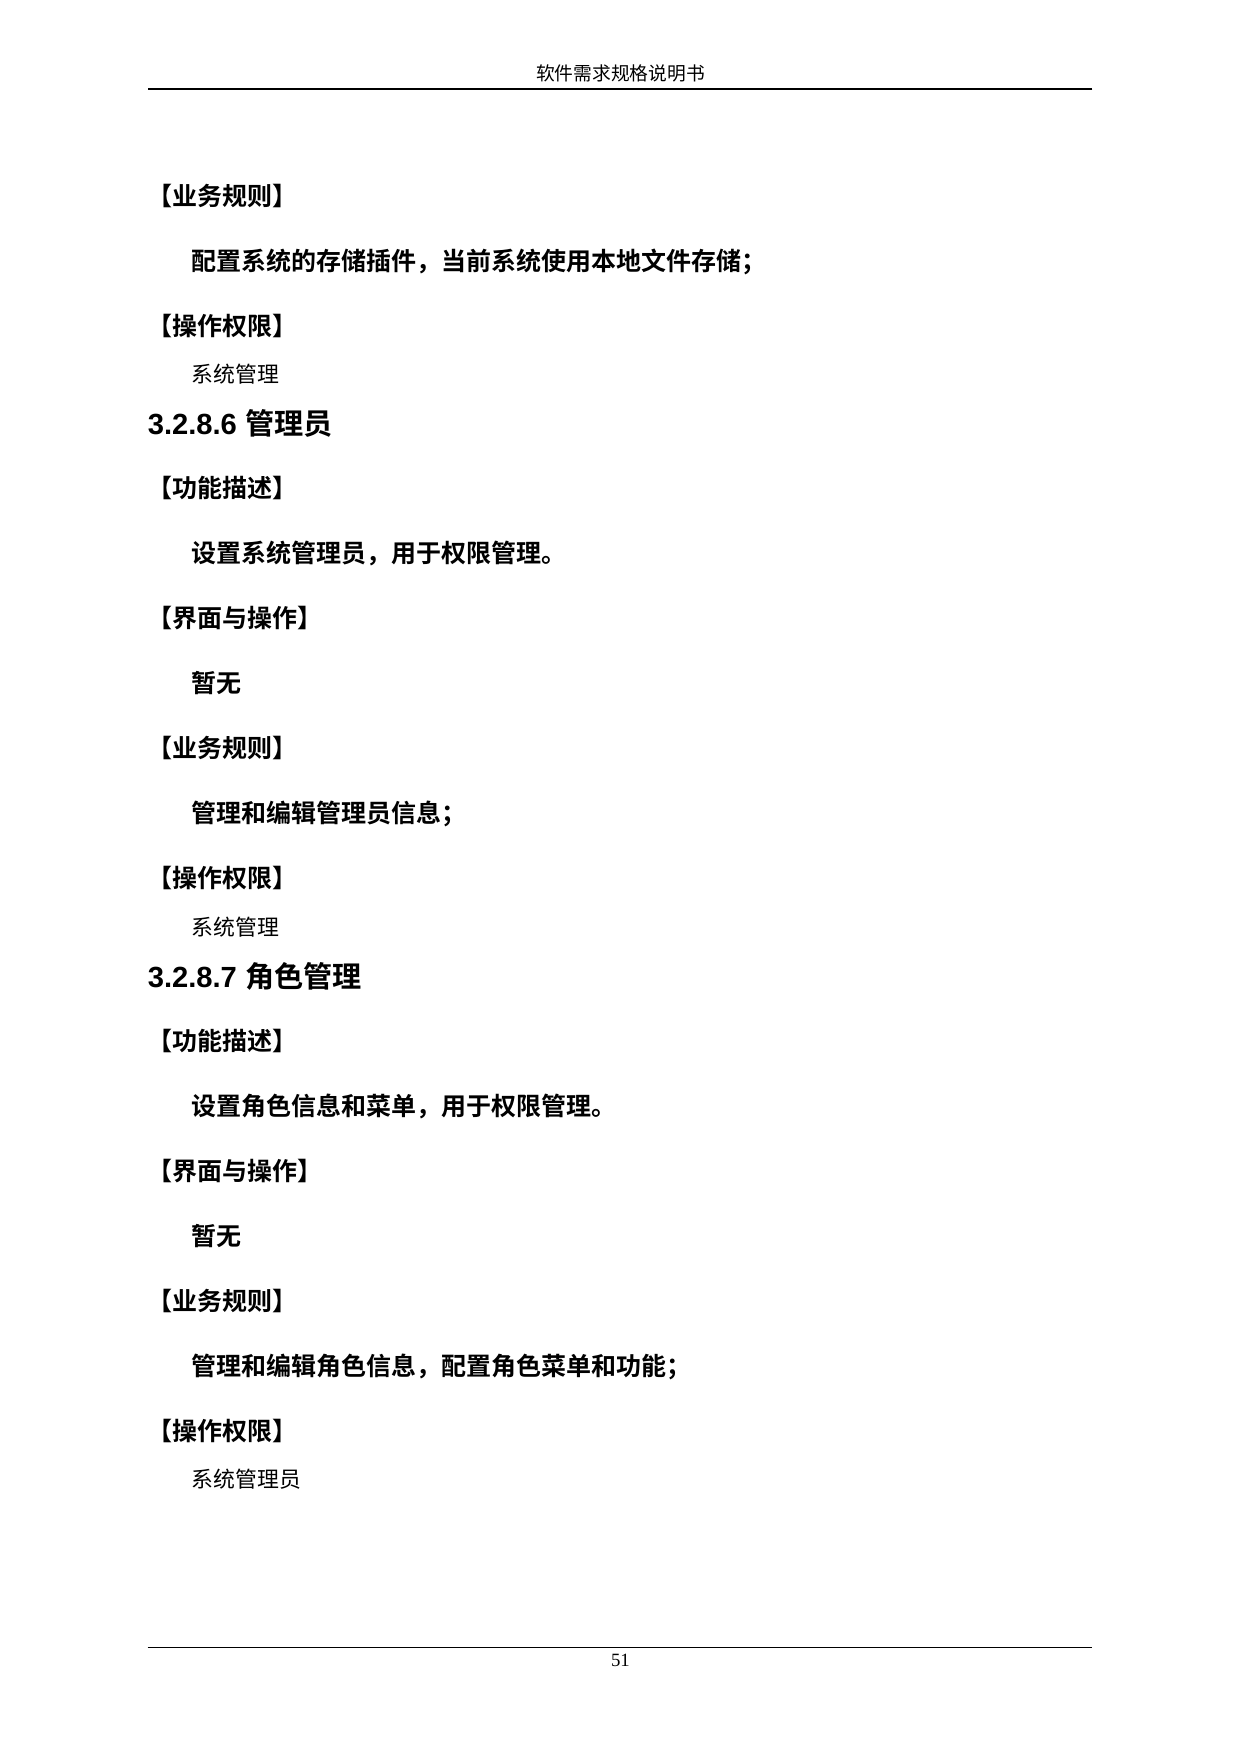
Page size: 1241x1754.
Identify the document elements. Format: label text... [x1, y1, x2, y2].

text 设置系统管理员，用于权限管理。 [148, 519, 1092, 584]
text 设置角色信息和菜单，用于权限管理。 [148, 1072, 1092, 1137]
text 【操作权限】 [148, 1397, 1092, 1462]
text 管理和编辑管理员信息； [148, 779, 1092, 844]
text 【界面与操作】 [148, 584, 1092, 649]
text 【界面与操作】 [148, 1137, 1092, 1202]
text 管理和编辑角色信息，配置角色菜单和功能； [148, 1332, 1092, 1397]
text 【业务规则】 [148, 1267, 1092, 1332]
subtitle 管理员 [148, 389, 1092, 454]
text 【操作权限】 [148, 844, 1092, 909]
text 配置系统的存储插件，当前系统使用本地文件存储； [148, 227, 1092, 292]
text 【功能描述】 [148, 454, 1092, 519]
subtitle 角色管理 [148, 942, 1092, 1007]
text 【业务规则】 [148, 162, 1092, 227]
text 系统管理员 [148, 1462, 1092, 1494]
text 系统管理 [148, 909, 1092, 942]
text 【功能描述】 [148, 1007, 1092, 1072]
text 系统管理 [148, 357, 1092, 389]
text 【业务规则】 [148, 714, 1092, 779]
text 【操作权限】 [148, 292, 1092, 357]
text 暂无 [148, 1202, 1092, 1267]
text 暂无 [148, 649, 1092, 714]
